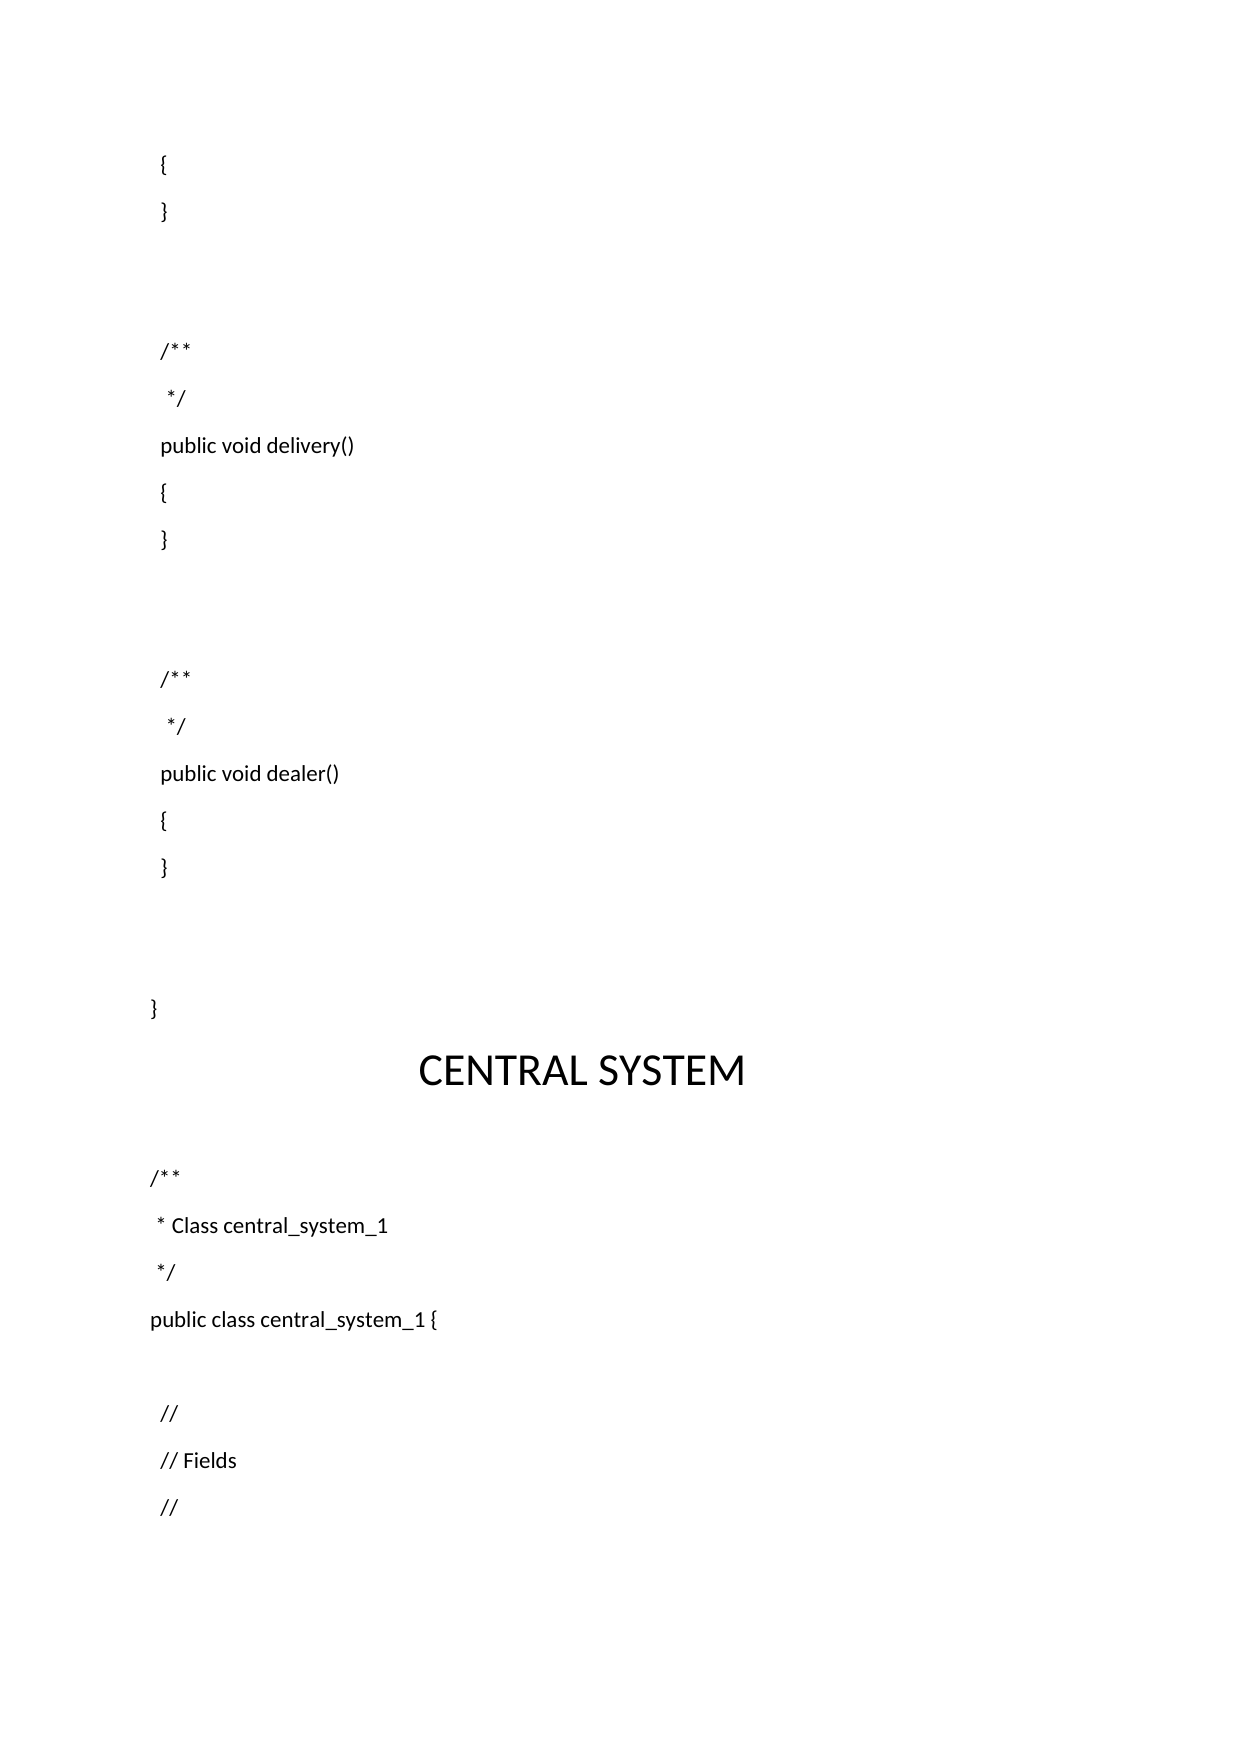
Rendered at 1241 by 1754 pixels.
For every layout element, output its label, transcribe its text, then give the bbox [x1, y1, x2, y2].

text { [150, 806, 1090, 834]
text CENTRAL SYSTEM [150, 1041, 1090, 1097]
text // Fields [150, 1446, 1090, 1474]
text /** [150, 666, 1090, 694]
text */ [150, 712, 1090, 741]
text } [150, 197, 1090, 225]
text { [150, 478, 1090, 506]
text public void delivery() [150, 431, 1090, 459]
text /** [150, 337, 1090, 366]
text */ [150, 1258, 1090, 1286]
text public class central_system_1 { [150, 1305, 1090, 1333]
text // [150, 1399, 1090, 1427]
text /** [150, 1164, 1090, 1192]
text } [150, 525, 1090, 553]
text } [150, 853, 1090, 881]
text */ [150, 384, 1090, 412]
text public void dealer() [150, 759, 1090, 787]
text * Class central_system_1 [150, 1211, 1090, 1239]
text { [150, 150, 1090, 178]
text } [150, 994, 1090, 1022]
text // [150, 1493, 1090, 1521]
